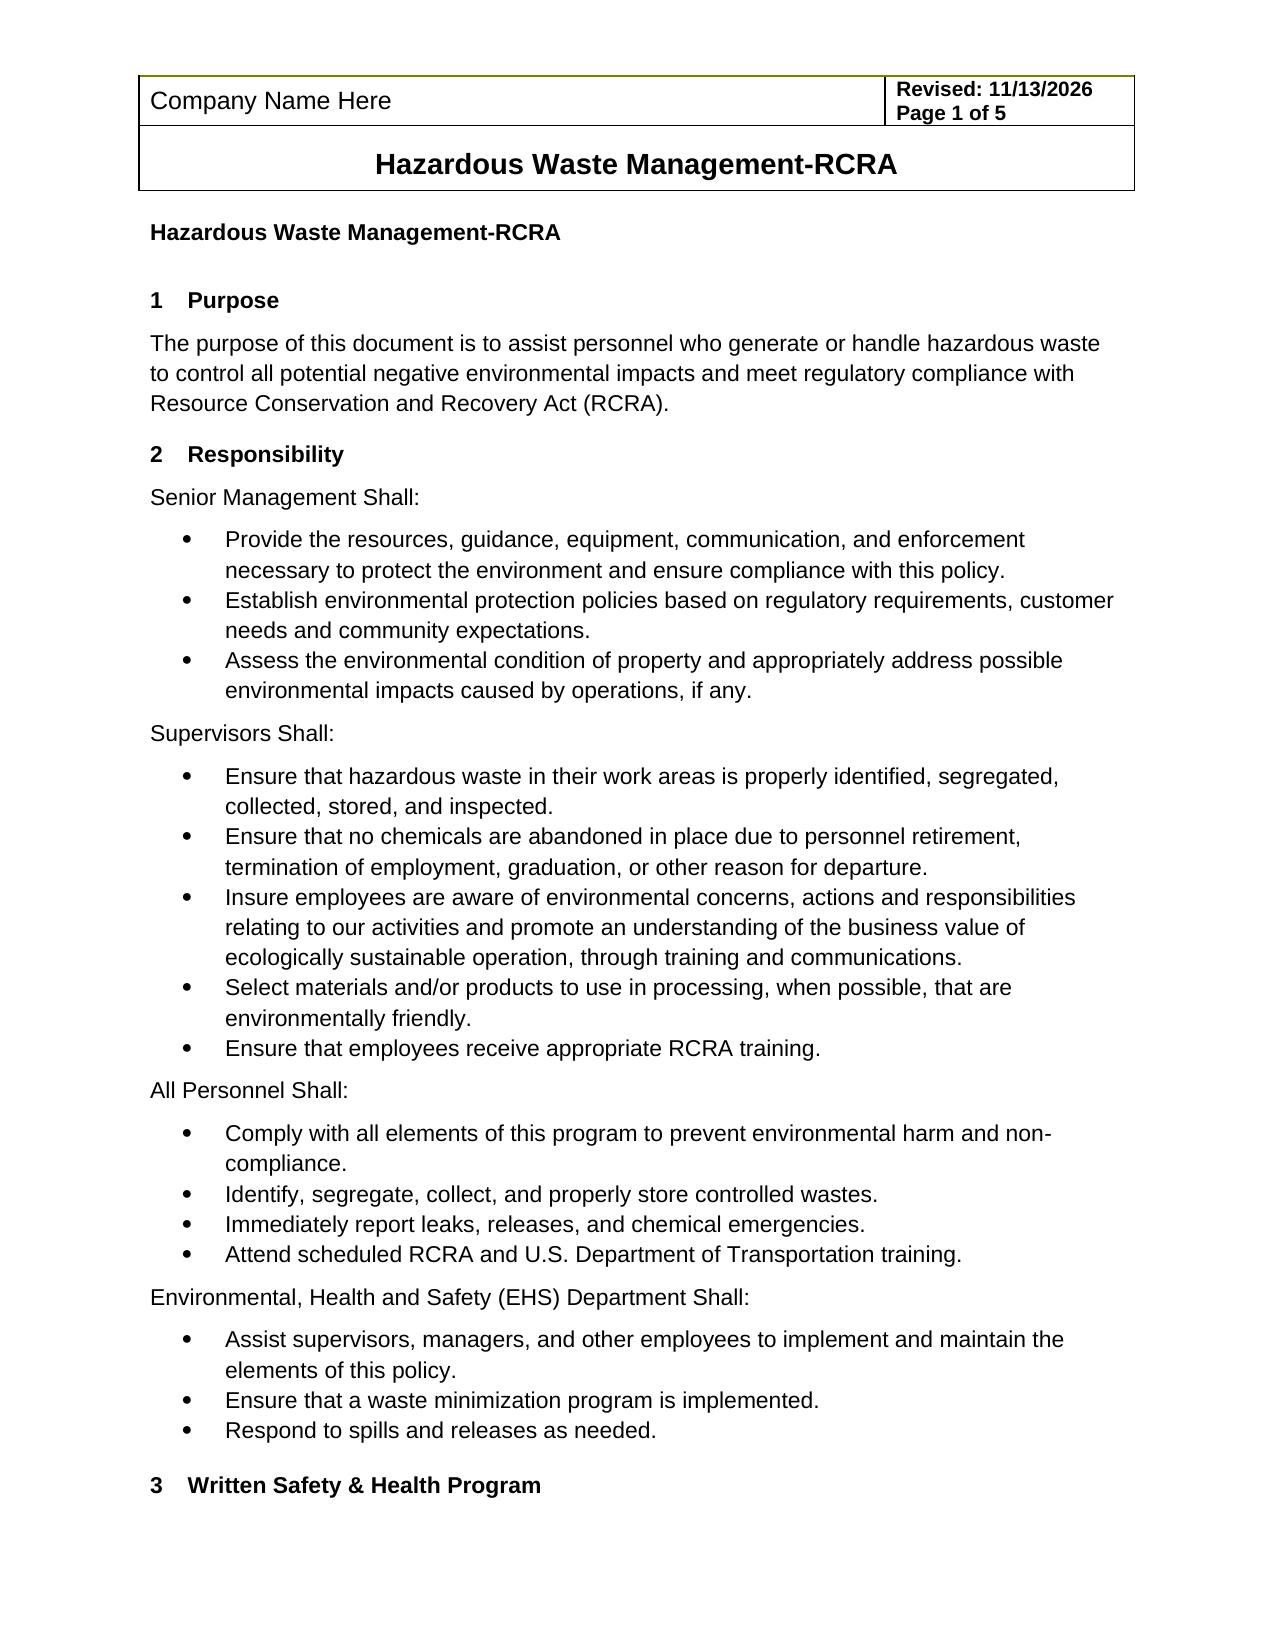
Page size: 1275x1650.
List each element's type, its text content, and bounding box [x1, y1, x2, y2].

list Immediately report leaks, releases, and chemical emergencies. [187, 1211, 1125, 1237]
list Identify, segregate, collect, and properly store controlled wastes. [187, 1181, 1125, 1207]
list Provide the resources, guidance, equipment, communication, and enforcement necessary to protect the environment and ensure compliance with this policy. [187, 526, 1125, 583]
list Attend scheduled RCRA and U.S. Department of Transportation training. [187, 1241, 1125, 1267]
text The purpose of this document is to assist personnel who generate or handle hazardous waste to control all potential negative environmental impacts and meet regulatory compliance with Resource Conservation and Recovery Act (RCRA). [150, 329, 1125, 416]
list Comply with all elements of this program to prevent environmental harm and noncompliance. [187, 1120, 1125, 1177]
list Establish environmental protection policies based on regulatory requirements, customer needs and community expectations. [187, 587, 1125, 643]
list Ensure that a waste minimization program is implemented. [187, 1387, 1125, 1413]
text Supervisors Shall: [150, 720, 1125, 747]
list Respond to spills and releases as needed. [187, 1417, 1125, 1443]
list Senior Management Shall: [150, 484, 1125, 510]
list Insure employees are aware of environmental concerns, actions and responsibilities relating to our activities and promote an understanding of the business value of ecologically sustainable operation, through training and communications. [187, 884, 1125, 971]
list Purpose [150, 287, 1125, 313]
list Responsibility [150, 441, 1125, 467]
text All Personnel Shall: [150, 1077, 1125, 1104]
list Assist supervisors, managers, and other employees to implement and maintain the elements of this policy. [187, 1326, 1125, 1383]
subtitle Hazardous Waste Management-RCRA [150, 219, 1125, 246]
list Ensure that no chemicals are abandoned in place due to personnel retirement, termination of employment, graduation, or other reason for departure. [187, 823, 1125, 880]
list Select materials and/or products to use in processing, when possible, that are environmentally friendly. [187, 974, 1125, 1031]
text Environmental, Health and Safety (EHS) Department Shall: [150, 1284, 1125, 1310]
list Assess the environmental condition of property and appropriately address possible environmental impacts caused by operations, if any. [187, 647, 1125, 704]
list Ensure that hazardous waste in their work areas is properly identified, segregated, collected, stored, and inspected. [187, 763, 1125, 819]
list Ensure that employees receive appropriate RCRA training. [187, 1035, 1125, 1061]
list Written Safety & Health Program [150, 1472, 1125, 1499]
